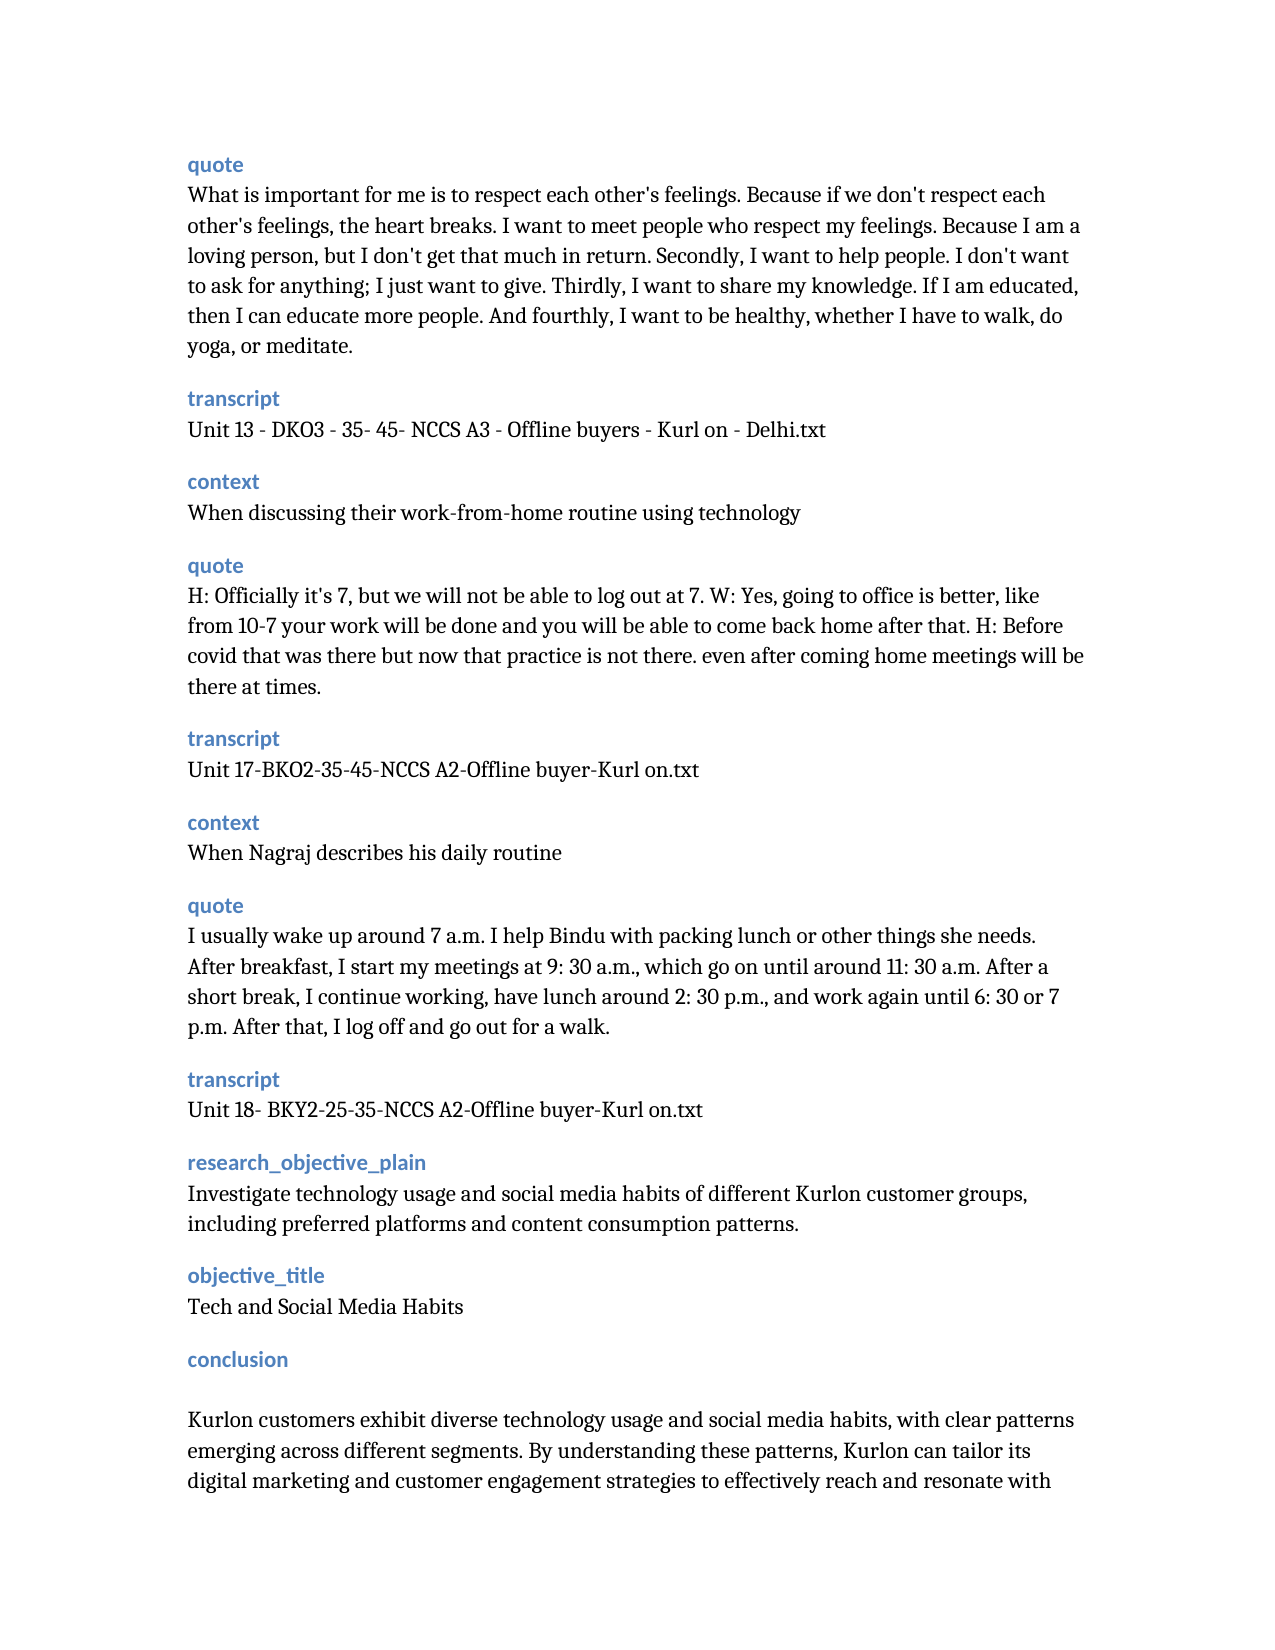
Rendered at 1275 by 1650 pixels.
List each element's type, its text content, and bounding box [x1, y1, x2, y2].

subtitle transcript [187, 1065, 1087, 1093]
text When Nagraj describes his daily routine [187, 840, 1087, 866]
text What is important for me is to respect each other's feelings. Because if we don't respect each other's feelings, the heart breaks. I want to meet people who respect my feelings. Because I am a loving person, but I don't get that much in return. Secondly, I want to help people. I don't want to ask for anything; I just want to give. Thirdly, I want to share my knowledge. If I am educated, then I can educate more people. And fourthly, I want to be healthy, whether I have to walk, do yoga, or meditate. [187, 182, 1087, 359]
text Investigate technology usage and social media habits of different Kurlon customer groups, including preferred platforms and content consumption patterns. [187, 1180, 1087, 1237]
text I usually wake up around 7 a.m. I help Bindu with packing lunch or other things she needs. After breakfast, I start my meetings at 9: 30 a.m., which go on until around 11: 30 a.m. After a short break, I continue working, have lunch around 2: 30 p.m., and work again until 6: 30 or 7 p.m. After that, I log off and go out for a walk. [187, 923, 1087, 1040]
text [187, 1377, 1087, 1494]
subtitle context [187, 467, 1087, 496]
text Unit 17-BKO2-35-45-NCCS A2-Offline buyer-Kurl on.txt [187, 757, 1087, 783]
subtitle objective_title [187, 1262, 1087, 1289]
subtitle context [187, 808, 1087, 836]
text H: Officially it's 7, but we will not be able to log out at 7. W: Yes, going to office is better, like from 10-7 your work will be done and you will be able to come back home after that. H: Before covid that was there but now that practice is not there. even after coming home meetings will be there at times. [187, 583, 1087, 700]
text Tech and Social Media Habits [187, 1294, 1087, 1320]
subtitle research_objective_plain [187, 1148, 1087, 1176]
subtitle quote [187, 891, 1087, 919]
subtitle transcript [187, 724, 1087, 753]
subtitle transcript [187, 384, 1087, 412]
text When discussing their work-from-home routine using technology [187, 500, 1087, 526]
subtitle quote [187, 551, 1087, 579]
text Unit 13 - DKO3 - 35- 45- NCCS A3 - Offline buyers - Kurl on - Delhi.txt [187, 416, 1087, 443]
text Unit 18- BKY2-25-35-NCCS A2-Offline buyer-Kurl on.txt [187, 1097, 1087, 1123]
subtitle quote [187, 150, 1087, 178]
subtitle conclusion [187, 1345, 1087, 1373]
